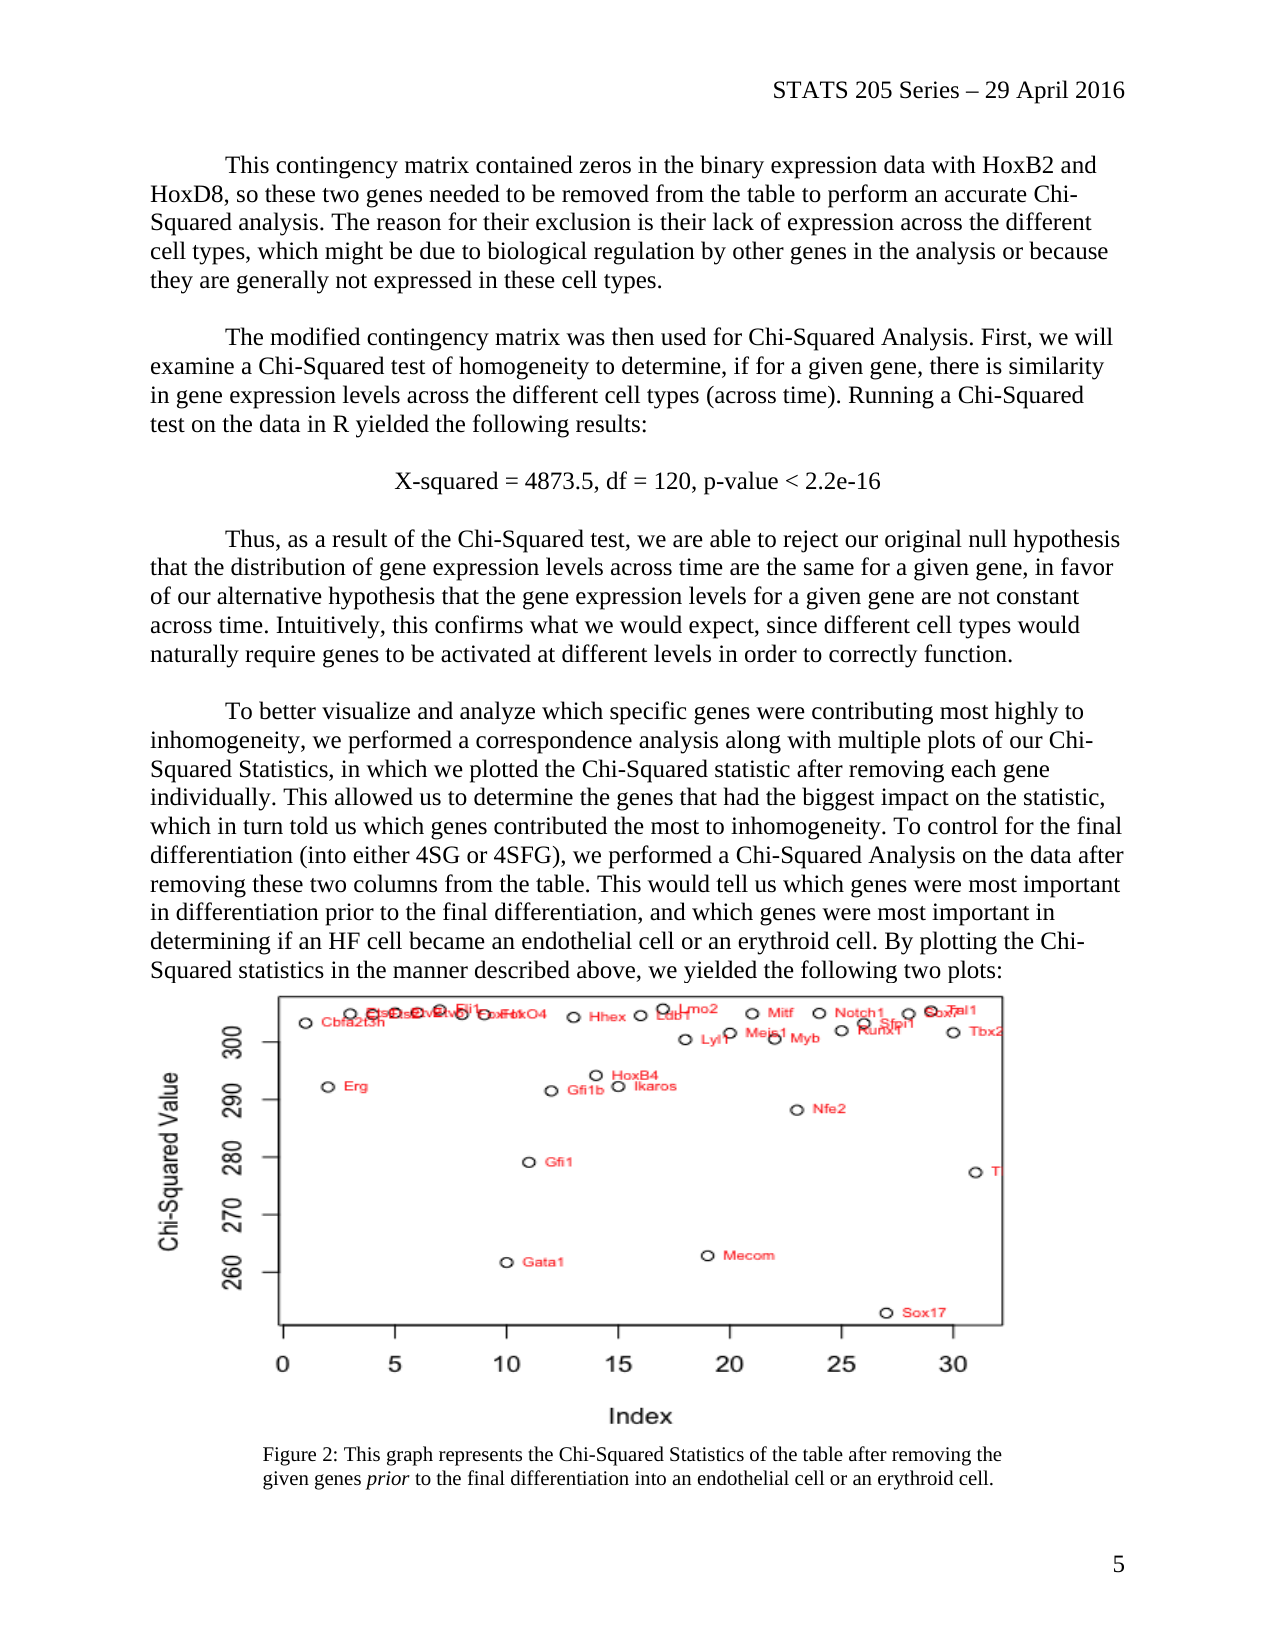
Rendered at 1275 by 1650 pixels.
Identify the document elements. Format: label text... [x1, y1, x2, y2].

picture [150, 983, 1069, 1428]
text The modified contingency matrix was then used for Chi-Squared Analysis. First, we will examine a Chi-Squared test of homogeneity to determine, if for a given gene, there is similarity in gene expression levels across the different cell types (across time). Running a Chi-Squared test on the data in R yielded the following results: [150, 322, 1125, 437]
text To better visualize and analyze which specific genes were contributing most highly to inhomogeneity, we performed a correspondence analysis along with multiple plots of our Chi-Squared Statistics, in which we plotted the Chi-Squared statistic after removing each gene individually. This allowed us to determine the genes that had the biggest impact on the statistic, which in turn told us which genes contributed the most to inhomogeneity. To control for the final differentiation (into either 4SG or 4SFG), we performed a Chi-Squared Analysis on the data after removing these two columns from the table. This would tell us which genes were most important in differentiation prior to the final differentiation, and which genes were most important in determining if an HF cell became an endothelial cell or an erythroid cell. By plotting the Chi-Squared statistics in the manner described above, we yielded the following two plots: [150, 696, 1125, 984]
text This contingency matrix contained zeros in the binary expression data with HoxB2 and HoxD8, so these two genes needed to be removed from the table to perform an accurate Chi-Squared analysis. The reason for their exclusion is their lack of expression across the different cell types, which might be due to biological regulation by other genes in the analysis or because they are generally not expressed in these cell types. [150, 150, 1125, 294]
text Thus, as a result of the Chi-Squared test, we are able to reject our original null hypothesis that the distribution of gene expression levels across time are the same for a given gene, in favor of our alternative hypothesis that the gene expression levels for a given gene are not constant across time. Intuitively, this confirms what we would expect, since different cell types would naturally require genes to be activated at different levels in order to correctly function. [150, 524, 1125, 667]
text X-squared = 4873.5, df = 120, p-value < 2.2e-16 [150, 466, 1125, 495]
